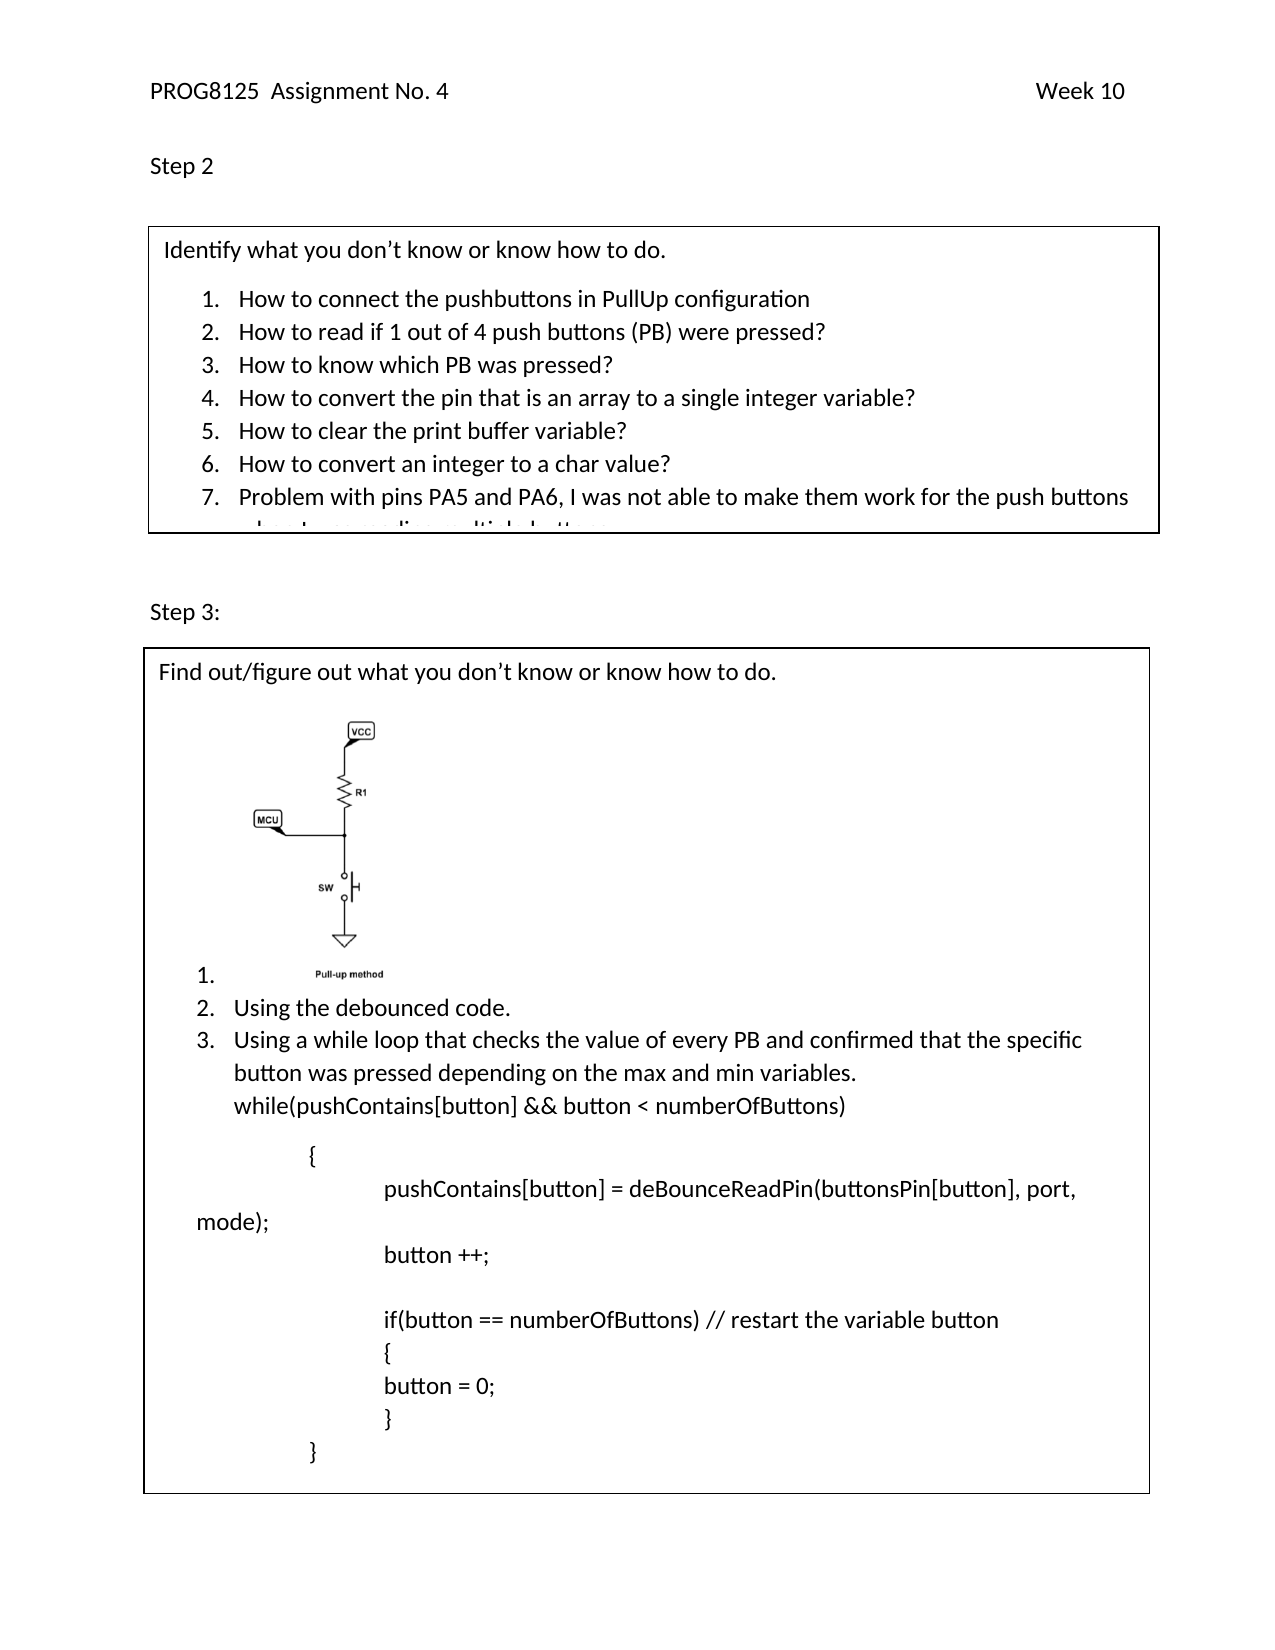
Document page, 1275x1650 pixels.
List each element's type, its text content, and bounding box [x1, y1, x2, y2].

text Step 2 [150, 150, 1125, 181]
picture [233, 705, 406, 984]
list Step 3: [150, 596, 1125, 627]
